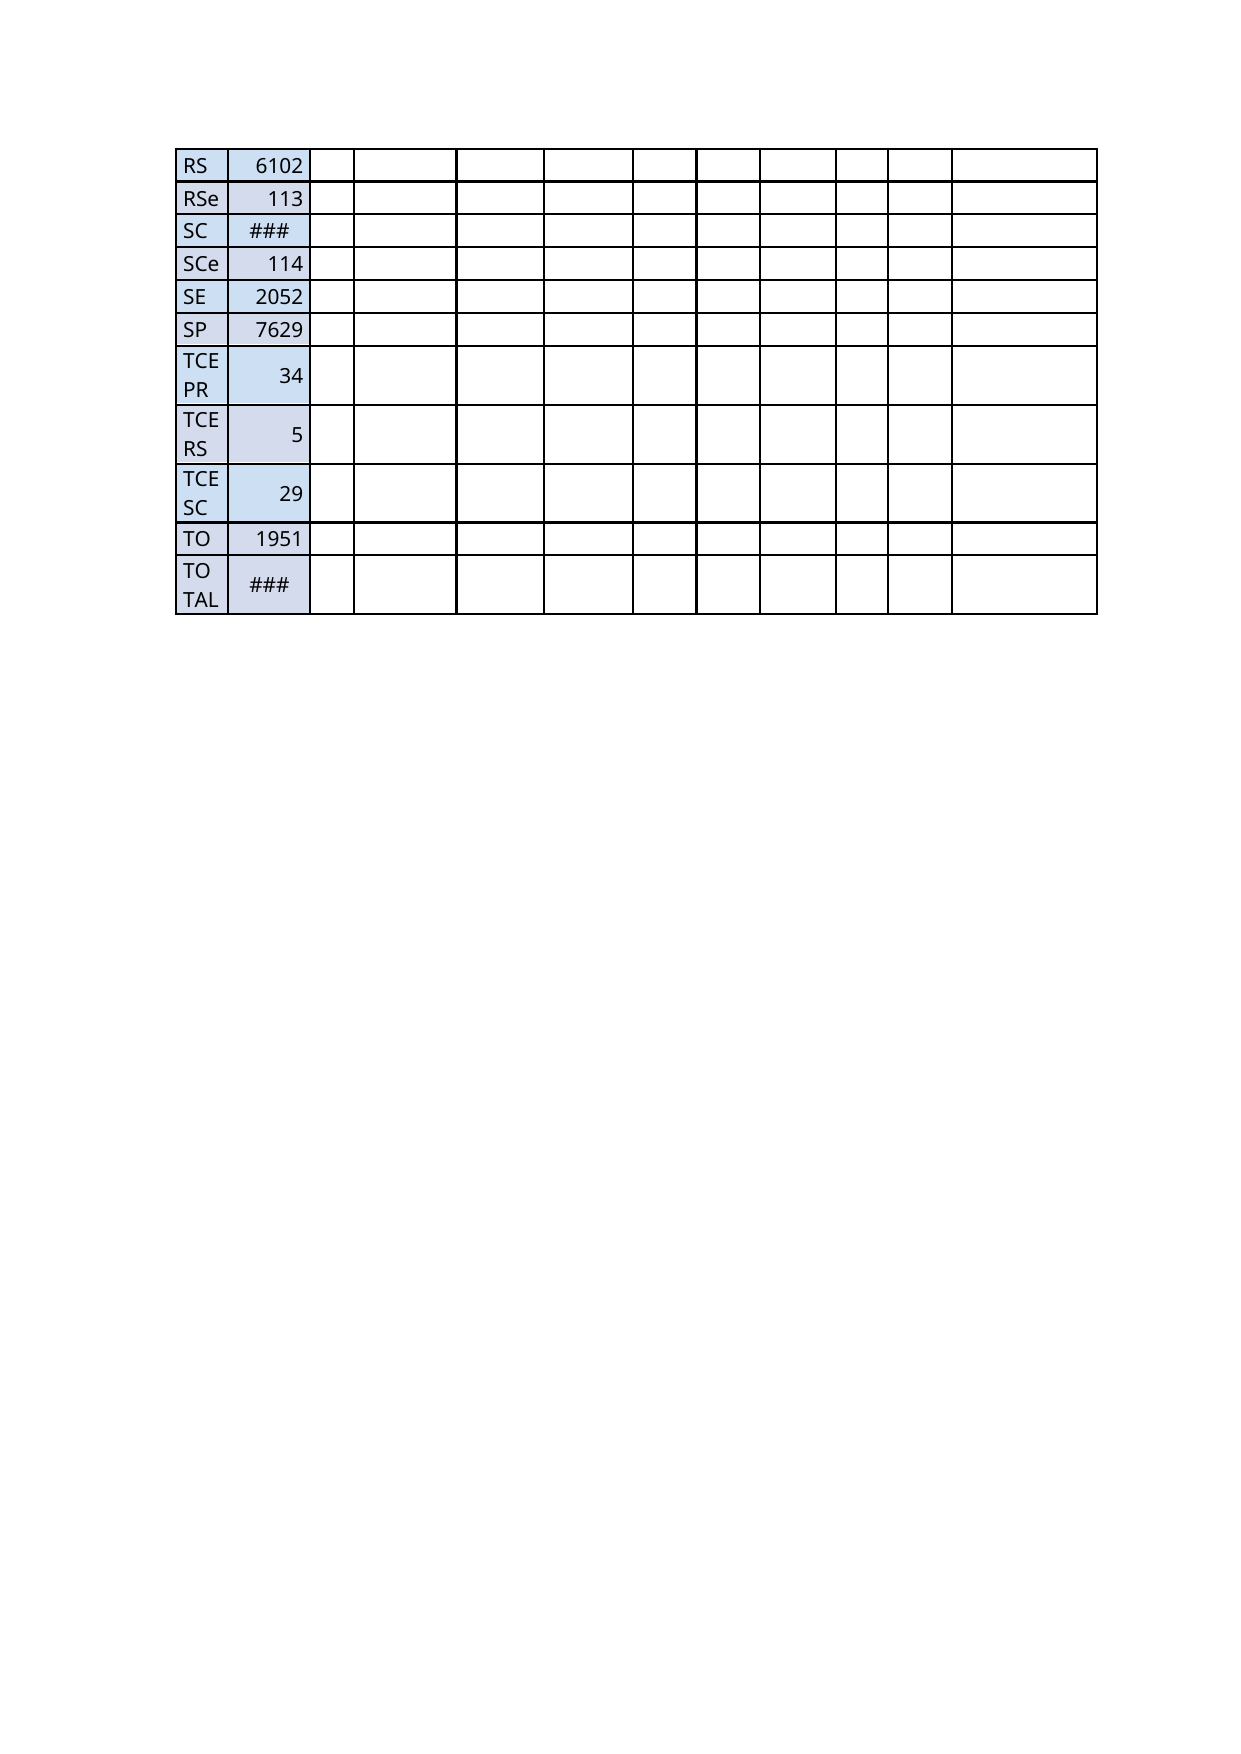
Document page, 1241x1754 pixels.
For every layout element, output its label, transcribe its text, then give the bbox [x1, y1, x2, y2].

table_cell [311, 150, 353, 180]
table_cell [355, 314, 455, 344]
table_cell [761, 183, 835, 213]
table_cell [837, 347, 887, 403]
table_cell [889, 248, 951, 279]
table_cell [634, 347, 695, 403]
table_cell [837, 183, 887, 213]
table_cell [458, 465, 543, 521]
table_cell [311, 347, 353, 403]
table_cell [634, 556, 695, 613]
table_cell [837, 248, 887, 279]
table_cell TCEPR [177, 347, 227, 403]
table_cell [458, 524, 543, 554]
table_cell 1951 [229, 524, 309, 554]
table_cell [889, 183, 951, 213]
table_cell [355, 183, 455, 213]
table_cell [634, 314, 695, 344]
table_cell [698, 406, 759, 462]
table_cell 6102 [229, 150, 309, 180]
table_cell [889, 556, 951, 613]
table_cell [837, 524, 887, 554]
table_cell [545, 215, 632, 246]
table_cell [545, 524, 632, 554]
table_cell [545, 248, 632, 279]
table_cell TCESC [177, 465, 227, 521]
table_cell [355, 150, 455, 180]
table_cell [355, 281, 455, 312]
table_cell [458, 347, 543, 403]
table_cell [458, 183, 543, 213]
table_cell [953, 465, 1096, 521]
table_cell 2052 [229, 281, 309, 312]
table_cell [698, 524, 759, 554]
table_cell [837, 406, 887, 462]
table_cell [458, 406, 543, 462]
table_cell [311, 556, 353, 613]
table_cell [311, 314, 353, 344]
table_cell [458, 281, 543, 312]
table_cell [355, 347, 455, 403]
table_cell [311, 215, 353, 246]
table_cell ### [229, 215, 309, 246]
table_cell [634, 150, 695, 180]
table_cell [311, 281, 353, 312]
table_cell [545, 314, 632, 344]
table_cell [311, 524, 353, 554]
table_cell [634, 183, 695, 213]
table_cell [634, 406, 695, 462]
table_cell 7629 [229, 314, 309, 344]
table_cell [953, 215, 1096, 246]
table_cell [761, 215, 835, 246]
table_cell [458, 248, 543, 279]
table_cell TO [177, 524, 227, 554]
table_cell [355, 524, 455, 554]
table_cell [698, 183, 759, 213]
table_cell [311, 406, 353, 462]
table_cell TCERS [177, 406, 227, 462]
table_cell [355, 556, 455, 613]
table_cell [545, 556, 632, 613]
table_cell [458, 215, 543, 246]
table_cell 114 [229, 248, 309, 279]
table_cell [837, 215, 887, 246]
table_cell [698, 314, 759, 344]
table_cell [698, 465, 759, 521]
table_cell [698, 347, 759, 403]
table_cell [355, 215, 455, 246]
table_cell [953, 281, 1096, 312]
table_cell [889, 215, 951, 246]
table_cell [837, 465, 887, 521]
table_cell [761, 524, 835, 554]
table_cell SP [177, 314, 227, 344]
table_cell [889, 406, 951, 462]
table_cell SCe [177, 248, 227, 279]
table_cell 5 [229, 406, 309, 462]
table_cell [761, 314, 835, 344]
table_cell [545, 183, 632, 213]
table_cell [634, 248, 695, 279]
table_cell [634, 524, 695, 554]
table_cell [545, 150, 632, 180]
table_cell [634, 281, 695, 312]
table_cell [761, 347, 835, 403]
table_cell [761, 406, 835, 462]
table_cell [889, 347, 951, 403]
table_cell [889, 524, 951, 554]
table_cell [953, 406, 1096, 462]
table_cell [458, 556, 543, 613]
table_cell RSe [177, 183, 227, 213]
table_cell [889, 150, 951, 180]
table_cell [953, 556, 1096, 613]
table_cell [634, 465, 695, 521]
table_cell [761, 556, 835, 613]
table_cell [953, 183, 1096, 213]
table_cell [953, 347, 1096, 403]
table_cell [837, 314, 887, 344]
table_cell SC [177, 215, 227, 246]
table_cell [458, 314, 543, 344]
table_cell [761, 281, 835, 312]
table_cell TOTAL [177, 556, 227, 613]
table_cell [837, 150, 887, 180]
table_cell 34 [229, 347, 309, 403]
table_cell [889, 465, 951, 521]
table_cell [698, 150, 759, 180]
table_cell ### [229, 556, 309, 613]
table_cell [698, 556, 759, 613]
table_cell [761, 465, 835, 521]
table_cell [311, 465, 353, 521]
table_cell [953, 150, 1096, 180]
table_cell [311, 183, 353, 213]
table_cell [953, 524, 1096, 554]
table_cell [698, 281, 759, 312]
table_cell [545, 465, 632, 521]
table_cell [545, 406, 632, 462]
table_cell [698, 215, 759, 246]
table_cell [953, 248, 1096, 279]
table_cell [953, 314, 1096, 344]
table_cell [311, 248, 353, 279]
table_cell [545, 347, 632, 403]
table_cell [634, 215, 695, 246]
table_cell [837, 556, 887, 613]
table_cell 113 [229, 183, 309, 213]
table_cell [545, 281, 632, 312]
table_cell [698, 248, 759, 279]
table_cell 29 [229, 465, 309, 521]
table_cell [355, 406, 455, 462]
table_cell [355, 248, 455, 279]
table_cell SE [177, 281, 227, 312]
table_cell RS [177, 150, 227, 180]
table_cell [837, 281, 887, 312]
table_cell [458, 150, 543, 180]
table_cell [761, 150, 835, 180]
table_cell [761, 248, 835, 279]
table_cell [355, 465, 455, 521]
table_cell [889, 314, 951, 344]
table_cell [889, 281, 951, 312]
